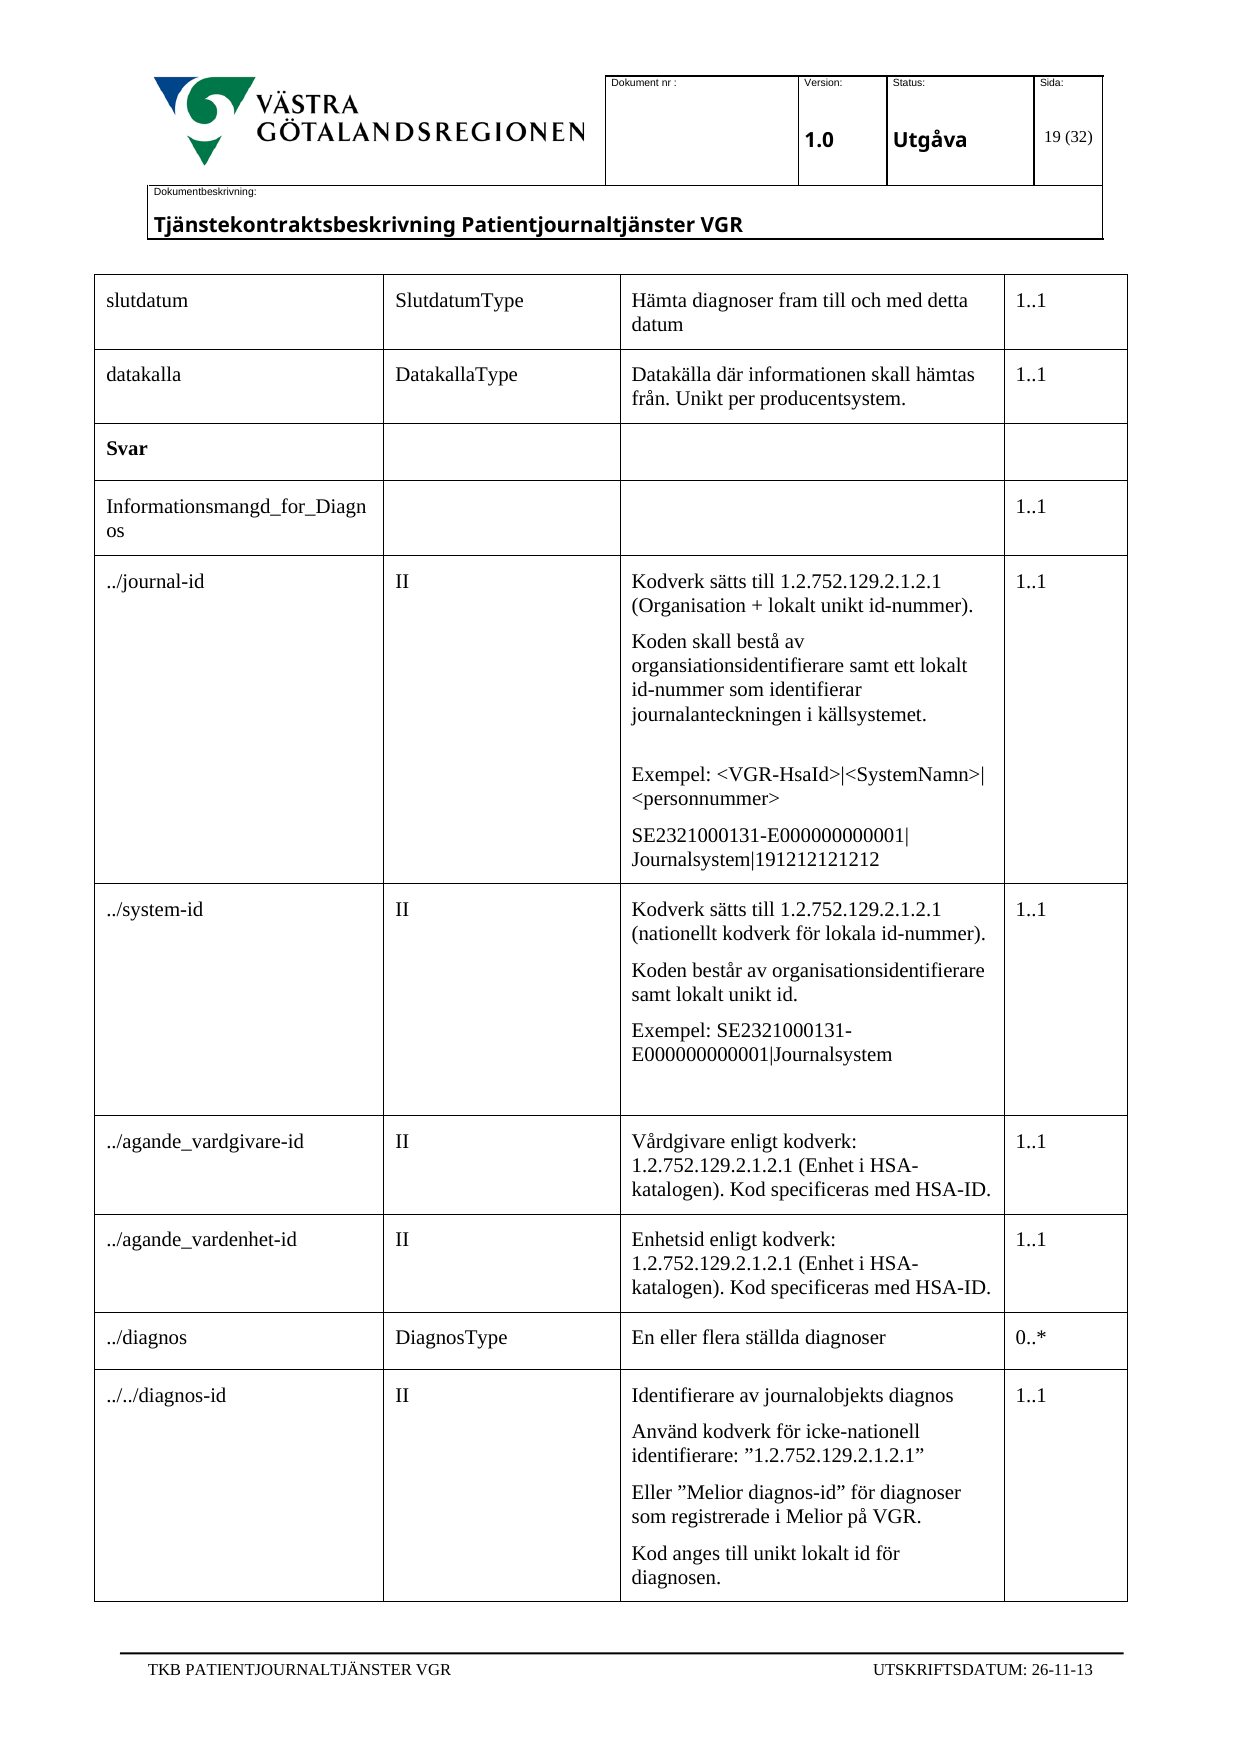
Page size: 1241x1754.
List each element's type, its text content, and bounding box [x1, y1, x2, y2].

table_cell Hämta diagnoser fram till och med detta datum [621, 275, 1004, 348]
table_cell DatakallaType [384, 350, 620, 423]
table_cell ../diagnos [95, 1313, 383, 1369]
table_cell ../agande_vardenhet-id [95, 1215, 383, 1312]
table_cell 1..1 [1005, 1215, 1127, 1312]
table_cell ../agande_vardgivare-id [95, 1116, 383, 1213]
table_cell 1..1 [1005, 556, 1127, 883]
table_cell 1..1 [1005, 350, 1127, 423]
table_cell 1..1 [1005, 884, 1127, 1115]
table_cell Svar [95, 424, 383, 480]
table_cell 1..1 [1005, 1370, 1127, 1601]
table_cell II [384, 884, 620, 1115]
table_cell ../journal-id [95, 556, 383, 883]
table_cell Informationsmangd_for_Diagnos [95, 481, 383, 555]
table_cell Vårdgivare enligt kodverk: 1.2.752.129.2.1.2.1 (Enhet i HSA-katalogen). Kod specificeras med HSA-ID. [621, 1116, 1004, 1213]
table_cell DiagnosType [384, 1313, 620, 1369]
table_cell ../../diagnos-id [95, 1370, 383, 1601]
table_cell [1005, 424, 1127, 480]
table_cell 1..1 [1005, 275, 1127, 348]
table_cell II [384, 1116, 620, 1213]
table_cell Kodverk sätts till 1.2.752.129.2.1.2.1 (Organisation + lokalt unikt id-nummer). Koden skall bestå av organsiationsidentifierare samt ett lokalt id-nummer som identifierar journalanteckningen i källsystemet. Exempel: <VGR-HsaId>|<SystemNamn>|<personnummer> SE2321000131-E000000000001|Journalsystem|191212121212 [621, 556, 1004, 883]
table_cell II [384, 1370, 620, 1601]
table_cell 1..1 [1005, 1116, 1127, 1213]
table_cell Identifierare av journalobjekts diagnos Använd kodverk för icke-nationell identifierare: ”1.2.752.129.2.1.2.1” Eller ”Melior diagnos-id” för diagnoser som registrerade i Melior på VGR. Kod anges till unikt lokalt id för diagnosen. [621, 1370, 1004, 1601]
picture [153, 76, 585, 166]
table_cell datakalla [95, 350, 383, 423]
table_cell [621, 481, 1004, 555]
table_cell [384, 424, 620, 480]
table_cell Enhetsid enligt kodverk: 1.2.752.129.2.1.2.1 (Enhet i HSA-katalogen). Kod specificeras med HSA-ID. [621, 1215, 1004, 1312]
table_cell [621, 424, 1004, 480]
table_cell SlutdatumType [384, 275, 620, 348]
table_cell II [384, 556, 620, 883]
table_cell En eller flera ställda diagnoser [621, 1313, 1004, 1369]
table_cell 1..1 [1005, 481, 1127, 555]
table_cell 0..* [1005, 1313, 1127, 1369]
table_cell ../system-id [95, 884, 383, 1115]
table_cell slutdatum [95, 275, 383, 348]
table_cell [384, 481, 620, 555]
table_cell Datakälla där informationen skall hämtas från. Unikt per producentsystem. [621, 350, 1004, 423]
table_cell Kodverk sätts till 1.2.752.129.2.1.2.1 (nationellt kodverk för lokala id-nummer). Koden består av organisationsidentifierare samt lokalt unikt id. Exempel: SE2321000131-E000000000001|Journalsystem [621, 884, 1004, 1115]
table_cell II [384, 1215, 620, 1312]
